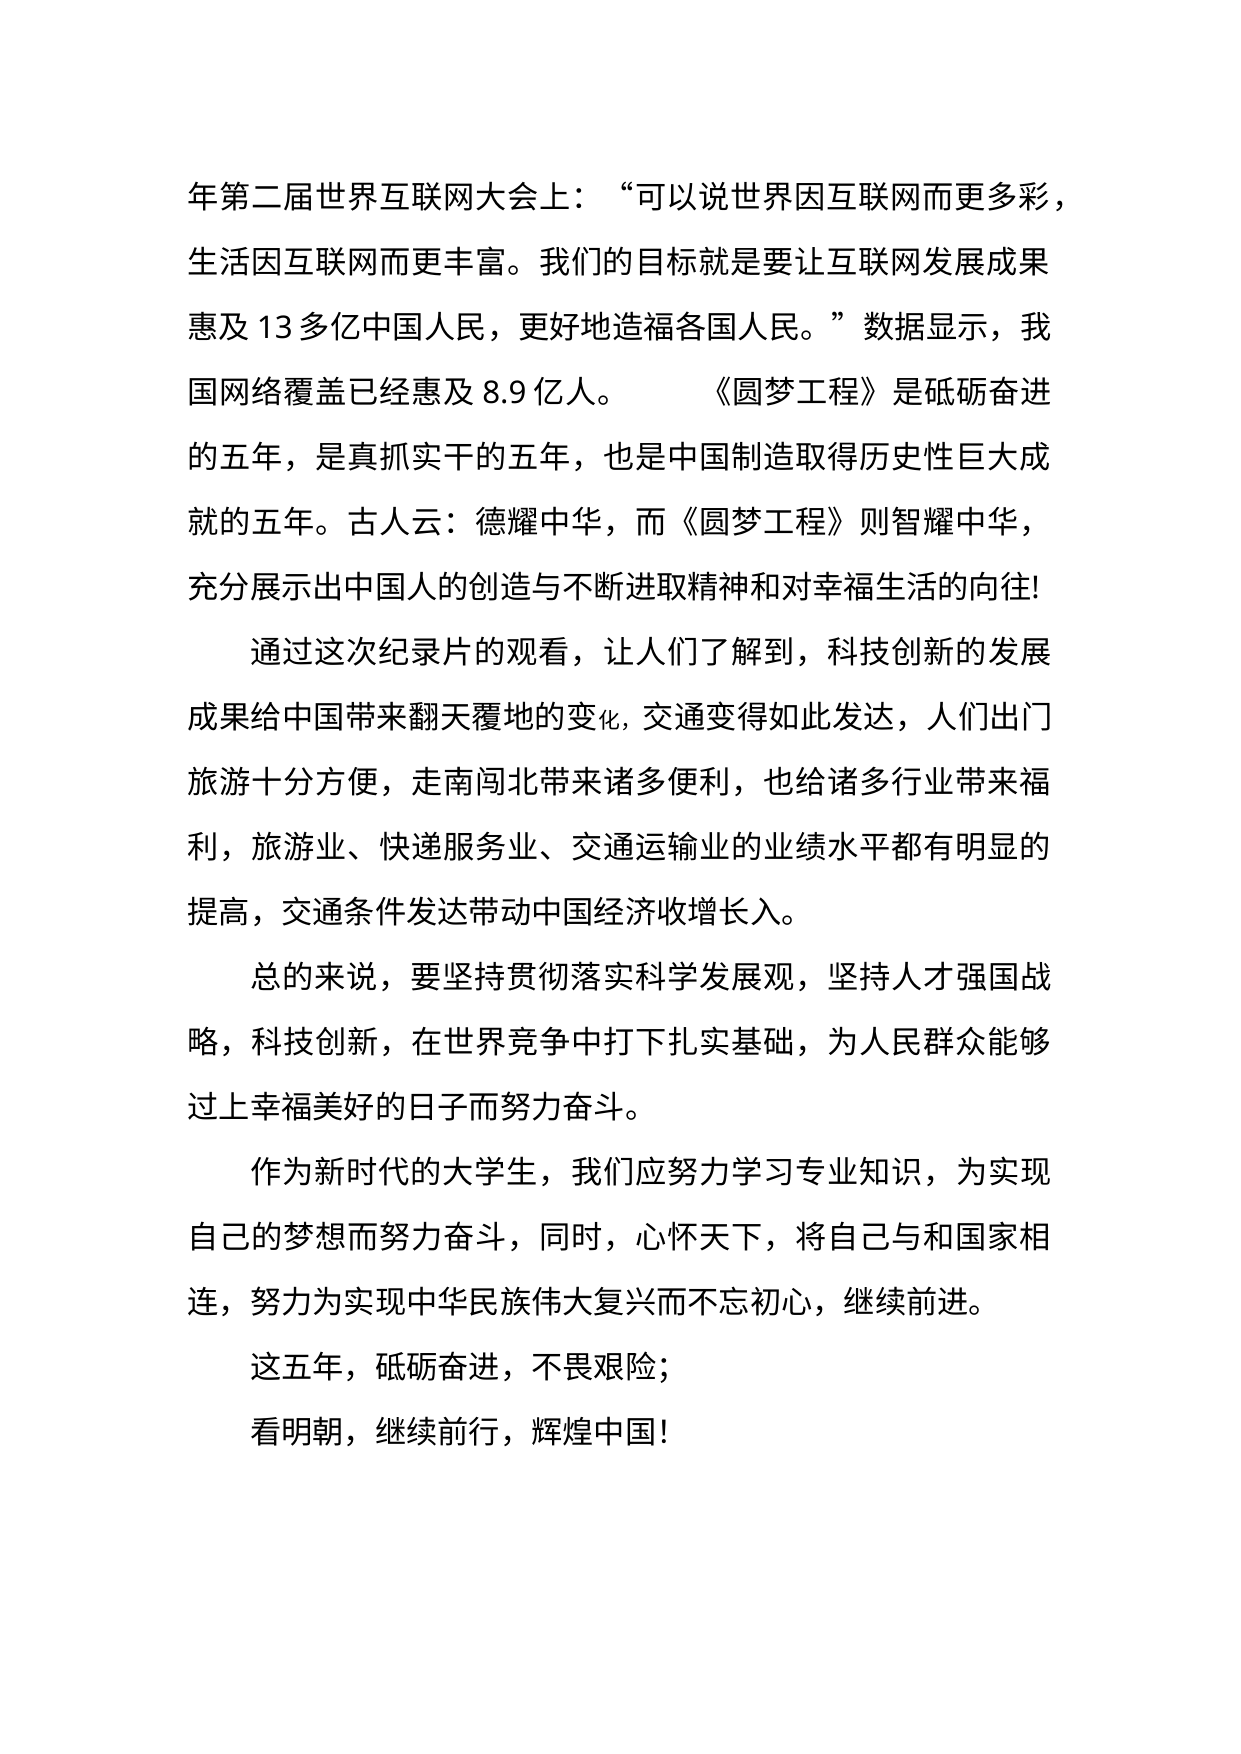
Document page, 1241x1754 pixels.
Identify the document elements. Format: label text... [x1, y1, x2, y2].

text 通过这次纪录片的观看，让人们了解到，科技创新的发展成果给中国带来翻天覆地的变化，交通变得如此发达，人们出门旅游十分方便，走南闯北带来诸多便利，也给诸多行业带来福利，旅游业、快递服务业、交通运输业的业绩水平都有明显的提高，交通条件发达带动中国经济收增长入。 [187, 617, 1053, 942]
text 总的来说，要坚持贯彻落实科学发展观，坚持人才强国战略，科技创新，在世界竞争中打下扎实基础，为人民群众能够过上幸福美好的日子而努力奋斗。 [187, 942, 1053, 1137]
text 这五年，砥砺奋进，不畏艰险； [187, 1332, 1053, 1397]
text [187, 162, 1053, 617]
text 看明朝，继续前行，辉煌中国！ [187, 1397, 1053, 1527]
text 作为新时代的大学生，我们应努力学习专业知识，为实现自己的梦想而努力奋斗，同时，心怀天下，将自己与和国家相连，努力为实现中华民族伟大复兴而不忘初心，继续前进。 [187, 1137, 1053, 1332]
